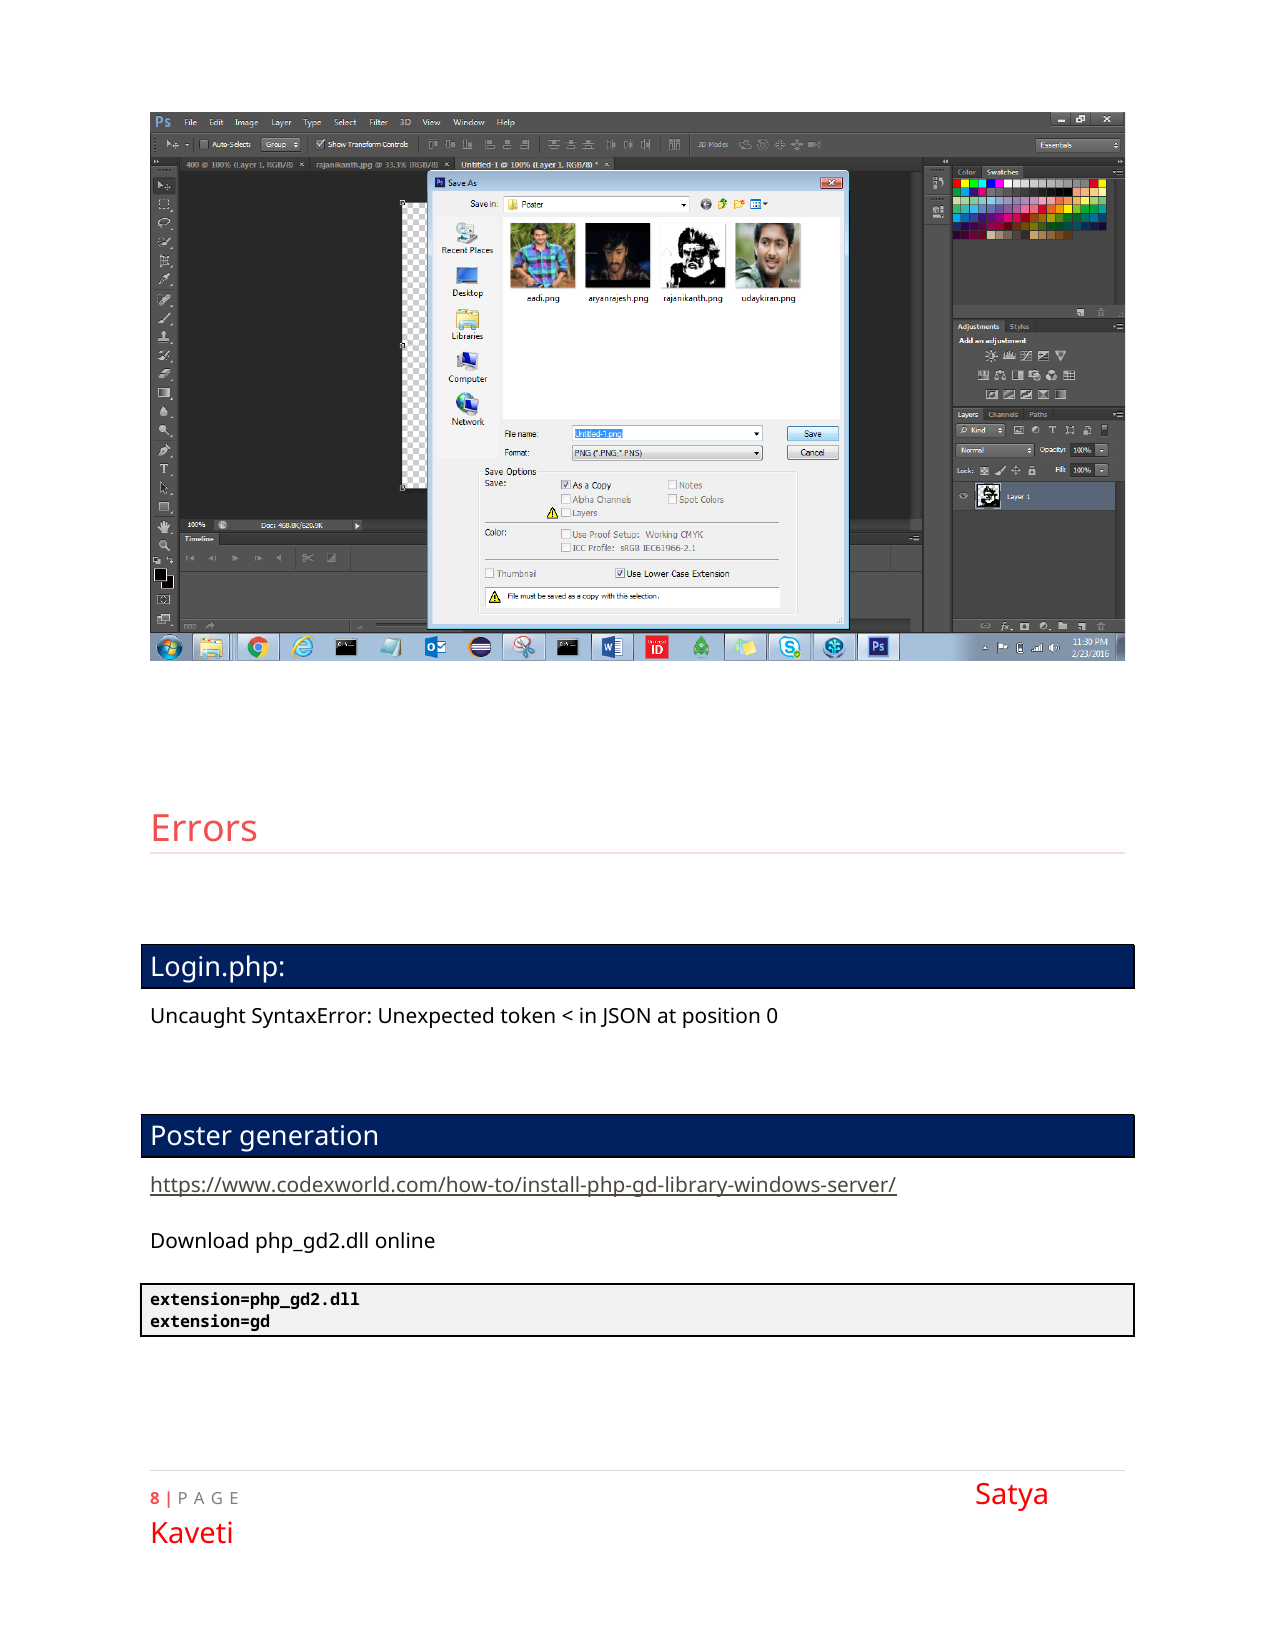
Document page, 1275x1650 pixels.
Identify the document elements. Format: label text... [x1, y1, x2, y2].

text Uncaught SyntaxError: Unexpected token < in JSON at position 0 [150, 1001, 1125, 1029]
subtitle Poster generation [142, 1115, 1133, 1156]
picture [150, 112, 1125, 661]
text Download php_gd2.dll online [150, 1227, 1125, 1255]
text extension=php_gd2.dll [142, 1285, 1133, 1306]
text https://www.codexworld.com/how-to/install-php-gd-library-windows-server/ [150, 1170, 1125, 1199]
subtitle Login.php: [142, 945, 1133, 987]
text extension=gd [142, 1306, 1133, 1335]
subtitle Errors [150, 801, 1125, 852]
